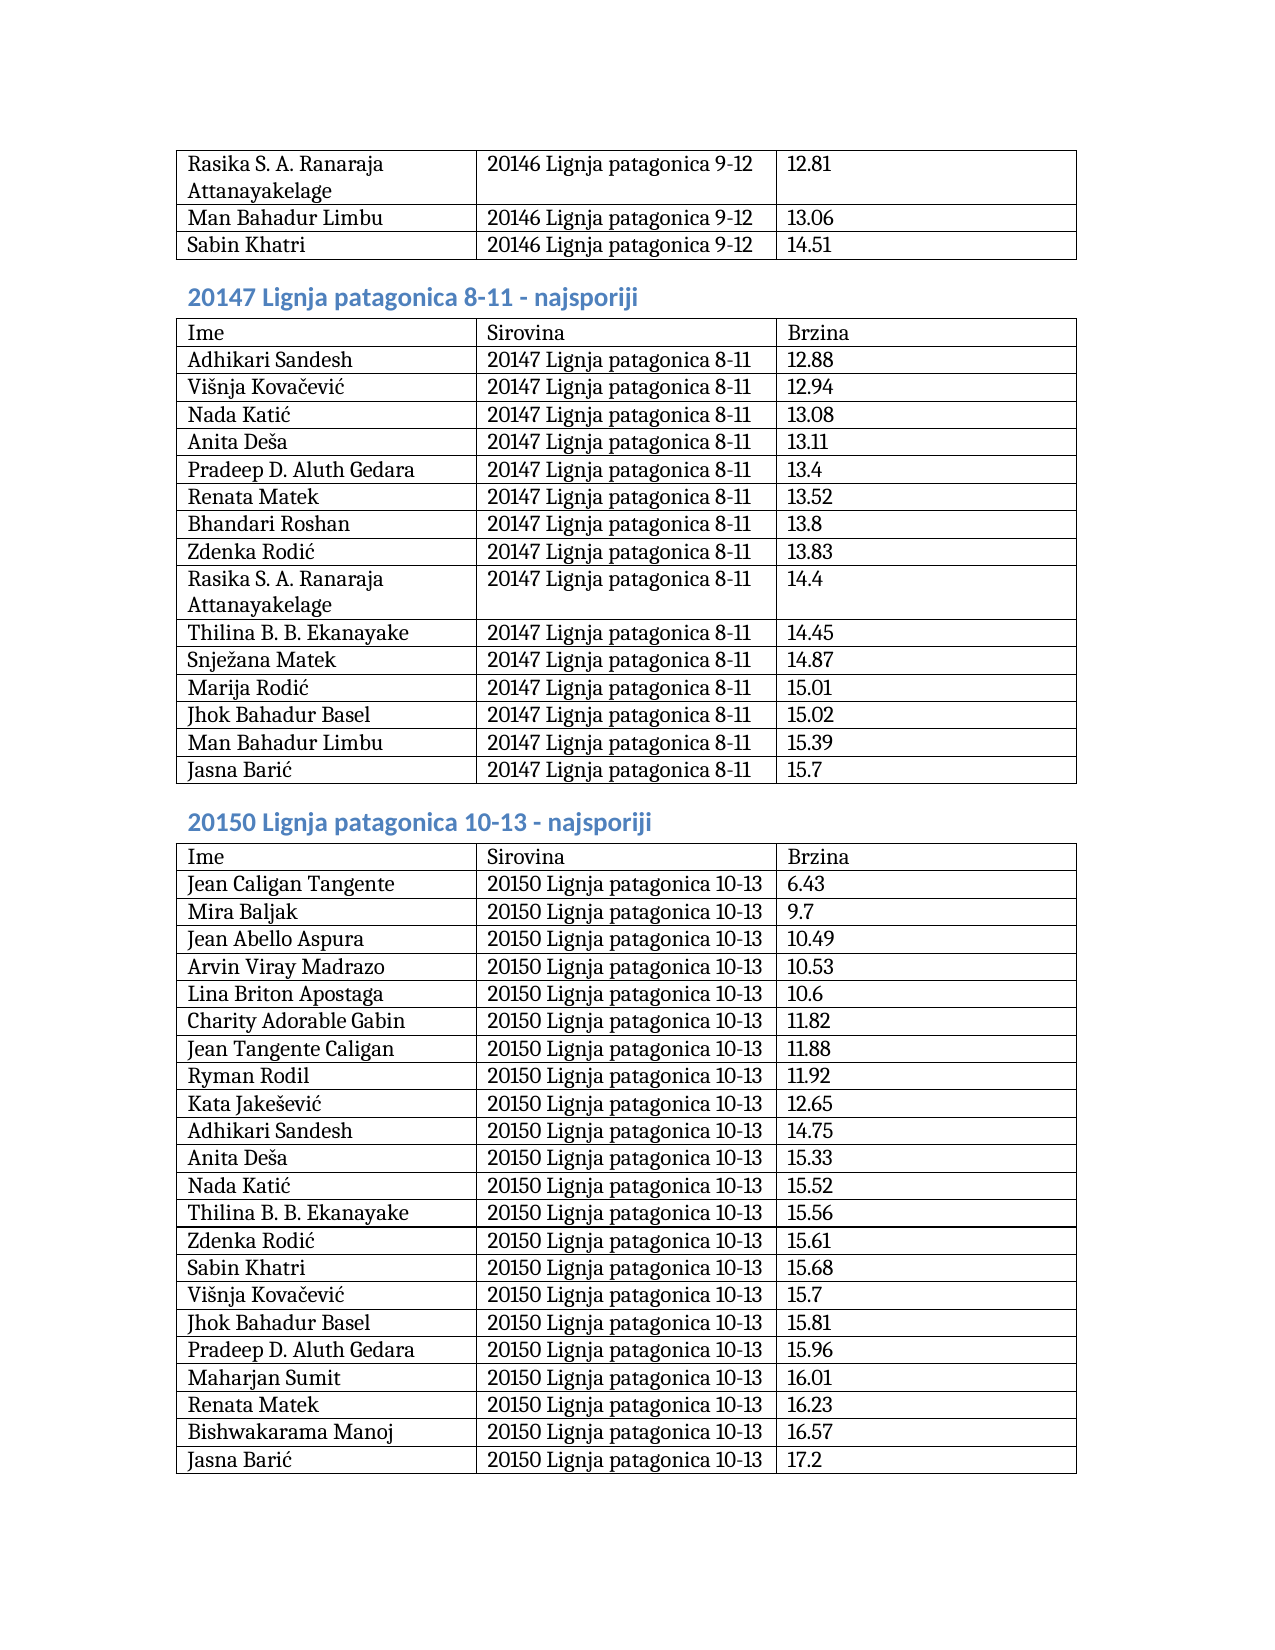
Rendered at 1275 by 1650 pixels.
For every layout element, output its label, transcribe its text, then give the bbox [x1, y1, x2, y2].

table_cell 15.81 [777, 1310, 1076, 1336]
table_cell Pradeep D. Aluth Gedara [177, 1337, 476, 1363]
table_cell Zdenka Rodić [177, 1228, 476, 1254]
table_cell 20150 Lignja patagonica 10-13 [477, 954, 776, 980]
table_cell 12.88 [777, 347, 1076, 373]
table_cell Rasika S. A. Ranaraja Attanayakelage [177, 151, 476, 204]
table_cell 20147 Lignja patagonica 8-11 [477, 402, 776, 428]
table_cell 20147 Lignja patagonica 8-11 [477, 702, 776, 728]
table_cell Man Bahadur Limbu [177, 729, 476, 756]
table_cell Ryman Rodil [177, 1063, 476, 1089]
table_cell Man Bahadur Limbu [177, 205, 476, 231]
table_cell 20147 Lignja patagonica 8-11 [477, 539, 776, 565]
table_cell 20150 Lignja patagonica 10-13 [477, 1008, 776, 1034]
table_cell 20150 Lignja patagonica 10-13 [477, 1200, 776, 1226]
table_cell Pradeep D. Aluth Gedara [177, 456, 476, 483]
table_cell 12.81 [777, 151, 1076, 204]
table_cell 14.87 [777, 647, 1076, 673]
table_cell 15.39 [777, 729, 1076, 756]
table_cell 20150 Lignja patagonica 10-13 [477, 1310, 776, 1336]
table_cell 12.94 [777, 374, 1076, 401]
table_cell 15.52 [777, 1173, 1076, 1199]
table_cell 20147 Lignja patagonica 8-11 [477, 374, 776, 401]
subtitle 20147 Lignja patagonica 8-11 - najsporiji [187, 280, 1087, 313]
table_cell Thilina B. B. Ekanayake [177, 1200, 476, 1226]
table_cell 11.88 [777, 1036, 1076, 1062]
table_cell 20150 Lignja patagonica 10-13 [477, 1173, 776, 1199]
table_cell 14.4 [777, 566, 1076, 619]
table_cell Nada Katić [177, 1173, 476, 1199]
table_cell Arvin Viray Madrazo [177, 954, 476, 980]
table_cell Anita Deša [177, 429, 476, 455]
table_cell 11.92 [777, 1063, 1076, 1089]
table_cell Nada Katić [177, 402, 476, 428]
table_cell 15.7 [777, 1282, 1076, 1308]
table_cell 20147 Lignja patagonica 8-11 [477, 347, 776, 373]
table_cell 20147 Lignja patagonica 8-11 [477, 729, 776, 756]
table_cell 15.01 [777, 675, 1076, 701]
table_cell 13.8 [777, 511, 1076, 537]
table_cell 13.08 [777, 402, 1076, 428]
table_cell 20150 Lignja patagonica 10-13 [477, 1255, 776, 1281]
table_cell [477, 1447, 776, 1473]
table_cell Bhandari Roshan [177, 511, 476, 537]
table_cell 20146 Lignja patagonica 9-12 [477, 205, 776, 231]
table_cell 20147 Lignja patagonica 8-11 [477, 675, 776, 701]
table_cell 11.82 [777, 1008, 1076, 1034]
table_header Brzina [777, 844, 1076, 870]
table_header Sirovina [477, 844, 776, 870]
table_cell 20146 Lignja patagonica 9-12 [477, 232, 776, 258]
table_cell 20147 Lignja patagonica 8-11 [477, 511, 776, 537]
table_cell Renata Matek [177, 484, 476, 510]
table_cell Zdenka Rodić [177, 539, 476, 565]
table_cell Renata Matek [177, 1392, 476, 1418]
table_cell 15.7 [777, 757, 1076, 783]
table_cell 20150 Lignja patagonica 10-13 [477, 1118, 776, 1144]
table_cell 20150 Lignja patagonica 10-13 [477, 1392, 776, 1418]
table_cell Jasna Barić [177, 1447, 476, 1473]
table_cell Anita Deša [177, 1145, 476, 1172]
table_cell Charity Adorable Gabin [177, 1008, 476, 1034]
table_cell Lina Briton Apostaga [177, 981, 476, 1007]
table_cell 20147 Lignja patagonica 8-11 [477, 620, 776, 646]
table_cell 10.49 [777, 926, 1076, 952]
table_cell 20150 Lignja patagonica 10-13 [477, 1419, 776, 1446]
table_cell 20150 Lignja patagonica 10-13 [477, 1145, 776, 1172]
table_cell Jean Caligan Tangente [177, 871, 476, 898]
table_cell Jasna Barić [177, 757, 476, 783]
table_cell 15.96 [777, 1337, 1076, 1363]
table_cell 14.45 [777, 620, 1076, 646]
table_cell Adhikari Sandesh [177, 1118, 476, 1144]
table_cell 15.33 [777, 1145, 1076, 1172]
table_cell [477, 151, 776, 204]
table_cell 20147 Lignja patagonica 8-11 [477, 647, 776, 673]
table_cell Marija Rodić [177, 675, 476, 701]
table_cell Maharjan Sumit [177, 1364, 476, 1391]
table_cell 20147 Lignja patagonica 8-11 [477, 566, 776, 619]
table_header Sirovina [477, 319, 776, 346]
table_cell 20150 Lignja patagonica 10-13 [477, 981, 776, 1007]
table_cell Jean Tangente Caligan [177, 1036, 476, 1062]
table_cell Mira Baljak [177, 899, 476, 925]
table_cell 20150 Lignja patagonica 10-13 [477, 1036, 776, 1062]
table_cell Višnja Kovačević [177, 374, 476, 401]
table_cell 20150 Lignja patagonica 10-13 [477, 1282, 776, 1308]
table_cell 13.11 [777, 429, 1076, 455]
table_cell Višnja Kovačević [177, 1282, 476, 1308]
table_cell 10.53 [777, 954, 1076, 980]
table_cell 15.56 [777, 1200, 1076, 1226]
table_header Ime [177, 319, 476, 346]
table_cell 15.61 [777, 1228, 1076, 1254]
table_cell 20150 Lignja patagonica 10-13 [477, 926, 776, 952]
table_cell 20147 Lignja patagonica 8-11 [477, 456, 776, 483]
table_cell 13.06 [777, 205, 1076, 231]
table_cell 20150 Lignja patagonica 10-13 [477, 1337, 776, 1363]
table_cell 20150 Lignja patagonica 10-13 [477, 1364, 776, 1391]
table_cell Sabin Khatri [177, 232, 476, 258]
table_cell 6.43 [777, 871, 1076, 898]
table_cell Jean Abello Aspura [177, 926, 476, 952]
table_cell 12.65 [777, 1090, 1076, 1117]
table_cell 10.6 [777, 981, 1076, 1007]
table_cell 20150 Lignja patagonica 10-13 [477, 1063, 776, 1089]
table_cell 15.68 [777, 1255, 1076, 1281]
table_cell 15.02 [777, 702, 1076, 728]
table_cell Jhok Bahadur Basel [177, 1310, 476, 1336]
table_cell Kata Jakešević [177, 1090, 476, 1117]
table_cell Bishwakarama Manoj [177, 1419, 476, 1446]
table_cell Thilina B. B. Ekanayake [177, 620, 476, 646]
table_cell 17.2 [777, 1447, 1076, 1473]
table_cell 14.51 [777, 232, 1076, 258]
table_cell 20150 Lignja patagonica 10-13 [477, 1090, 776, 1117]
table_cell 20150 Lignja patagonica 10-13 [477, 899, 776, 925]
subtitle 20150 Lignja patagonica 10-13 - najsporiji [187, 805, 1087, 838]
table_cell 9.7 [777, 899, 1076, 925]
table_cell 20147 Lignja patagonica 8-11 [477, 484, 776, 510]
table_cell Rasika S. A. Ranaraja Attanayakelage [177, 566, 476, 619]
table_cell 13.52 [777, 484, 1076, 510]
table_cell 13.83 [777, 539, 1076, 565]
table_cell Sabin Khatri [177, 1255, 476, 1281]
table_cell 20150 Lignja patagonica 10-13 [477, 1228, 776, 1254]
table_cell 20147 Lignja patagonica 8-11 [477, 429, 776, 455]
table_cell 13.4 [777, 456, 1076, 483]
table_cell 16.57 [777, 1419, 1076, 1446]
table_header Ime [177, 844, 476, 870]
table_cell Snježana Matek [177, 647, 476, 673]
table_cell 20150 Lignja patagonica 10-13 [477, 871, 776, 898]
table_cell Jhok Bahadur Basel [177, 702, 476, 728]
table_cell Adhikari Sandesh [177, 347, 476, 373]
table_cell 14.75 [777, 1118, 1076, 1144]
table_cell 16.23 [777, 1392, 1076, 1418]
table_cell 20147 Lignja patagonica 8-11 [477, 757, 776, 783]
table_cell 16.01 [777, 1364, 1076, 1391]
table_header Brzina [777, 319, 1076, 346]
